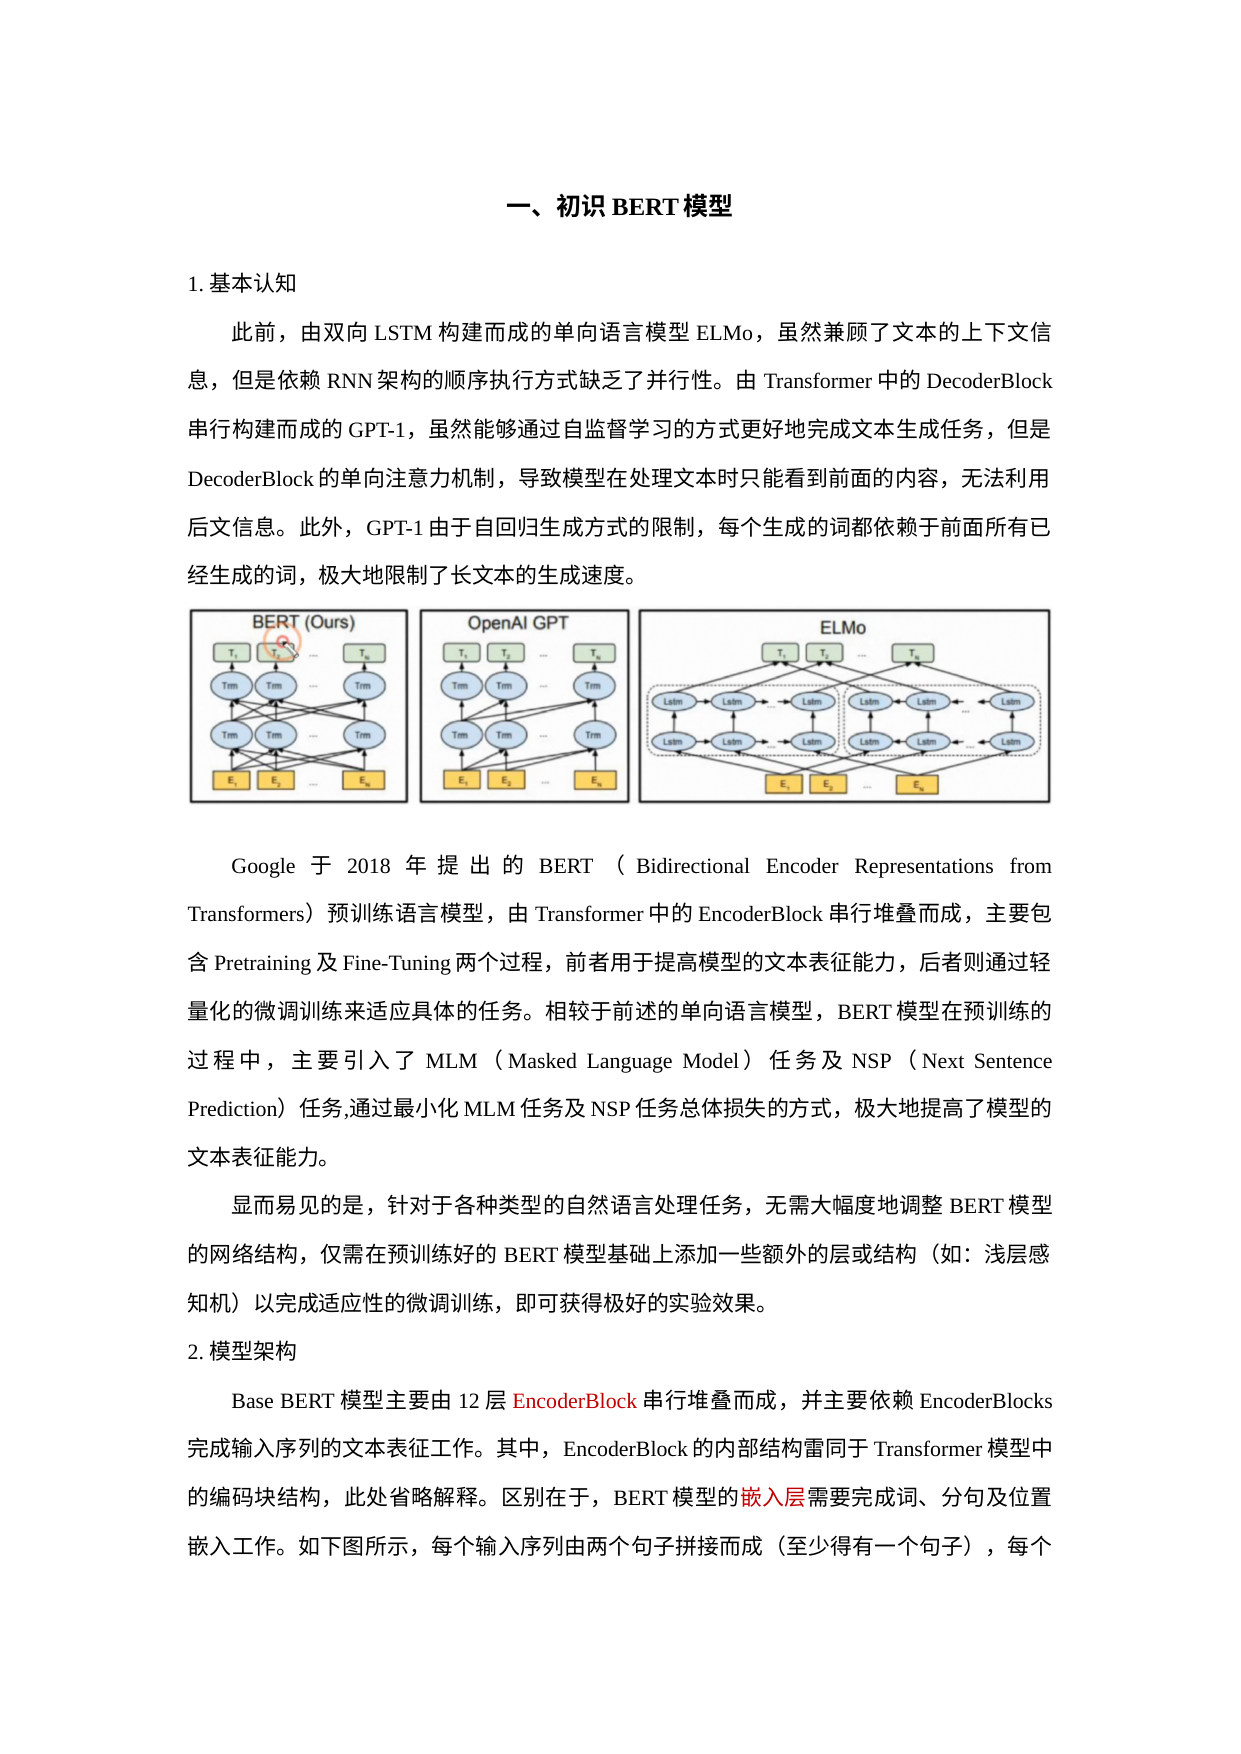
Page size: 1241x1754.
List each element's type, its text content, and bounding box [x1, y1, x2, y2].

list 显而易见的是，针对于各种类型的自然语言处理任务，无需大幅度地调整BERT模型的网络结构，仅需在预训练好的BERT模型基础上添加一些额外的层或结构（如：浅层感知机）以完成适应性的微调训练，即可获得极好的实验效果。 [187, 1188, 1053, 1318]
list 基本认知 [187, 266, 1053, 298]
list 模型架构 [187, 1334, 1053, 1366]
list Google于2018年提出的BERT（Bidirectional Encoder Representations from Transformers）预训练语言模型，由Transformer中的EncoderBlock串行堆叠而成，主要包含Pretraining及Fine-Tuning两个过程，前者用于提高模型的文本表征能力，后者则通过轻量化的微调训练来适应具体的任务。相较于前述的单向语言模型，BERT模型在预训练的过程中，主要引入了MLM（Masked Language Model）任务及NSP（Next Sentence Prediction）任务,通过最小化MLM任务及NSP任务总体损失的方式，极大地提高了模型的文本表征能力。 [187, 847, 1053, 1172]
list 初识BERT模型 [187, 172, 1053, 237]
list 此前，由双向LSTM构建而成的单向语言模型ELMo，虽然兼顾了文本的上下文信息，但是依赖RNN架构的顺序执行方式缺乏了并行性。由Transformer中的DecoderBlock串行构建而成的GPT-1，虽然能够通过自监督学习的方式更好地完成文本生成任务，但是DecoderBlock的单向注意力机制，导致模型在处理文本时只能看到前面的内容，无法利用后文信息。此外，GPT-1由于自回归生成方式的限制，每个生成的词都依赖于前面所有已经生成的词，极大地限制了长文本的生成速度。 [187, 314, 1053, 591]
picture [187, 606, 1053, 805]
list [187, 1382, 1053, 1561]
